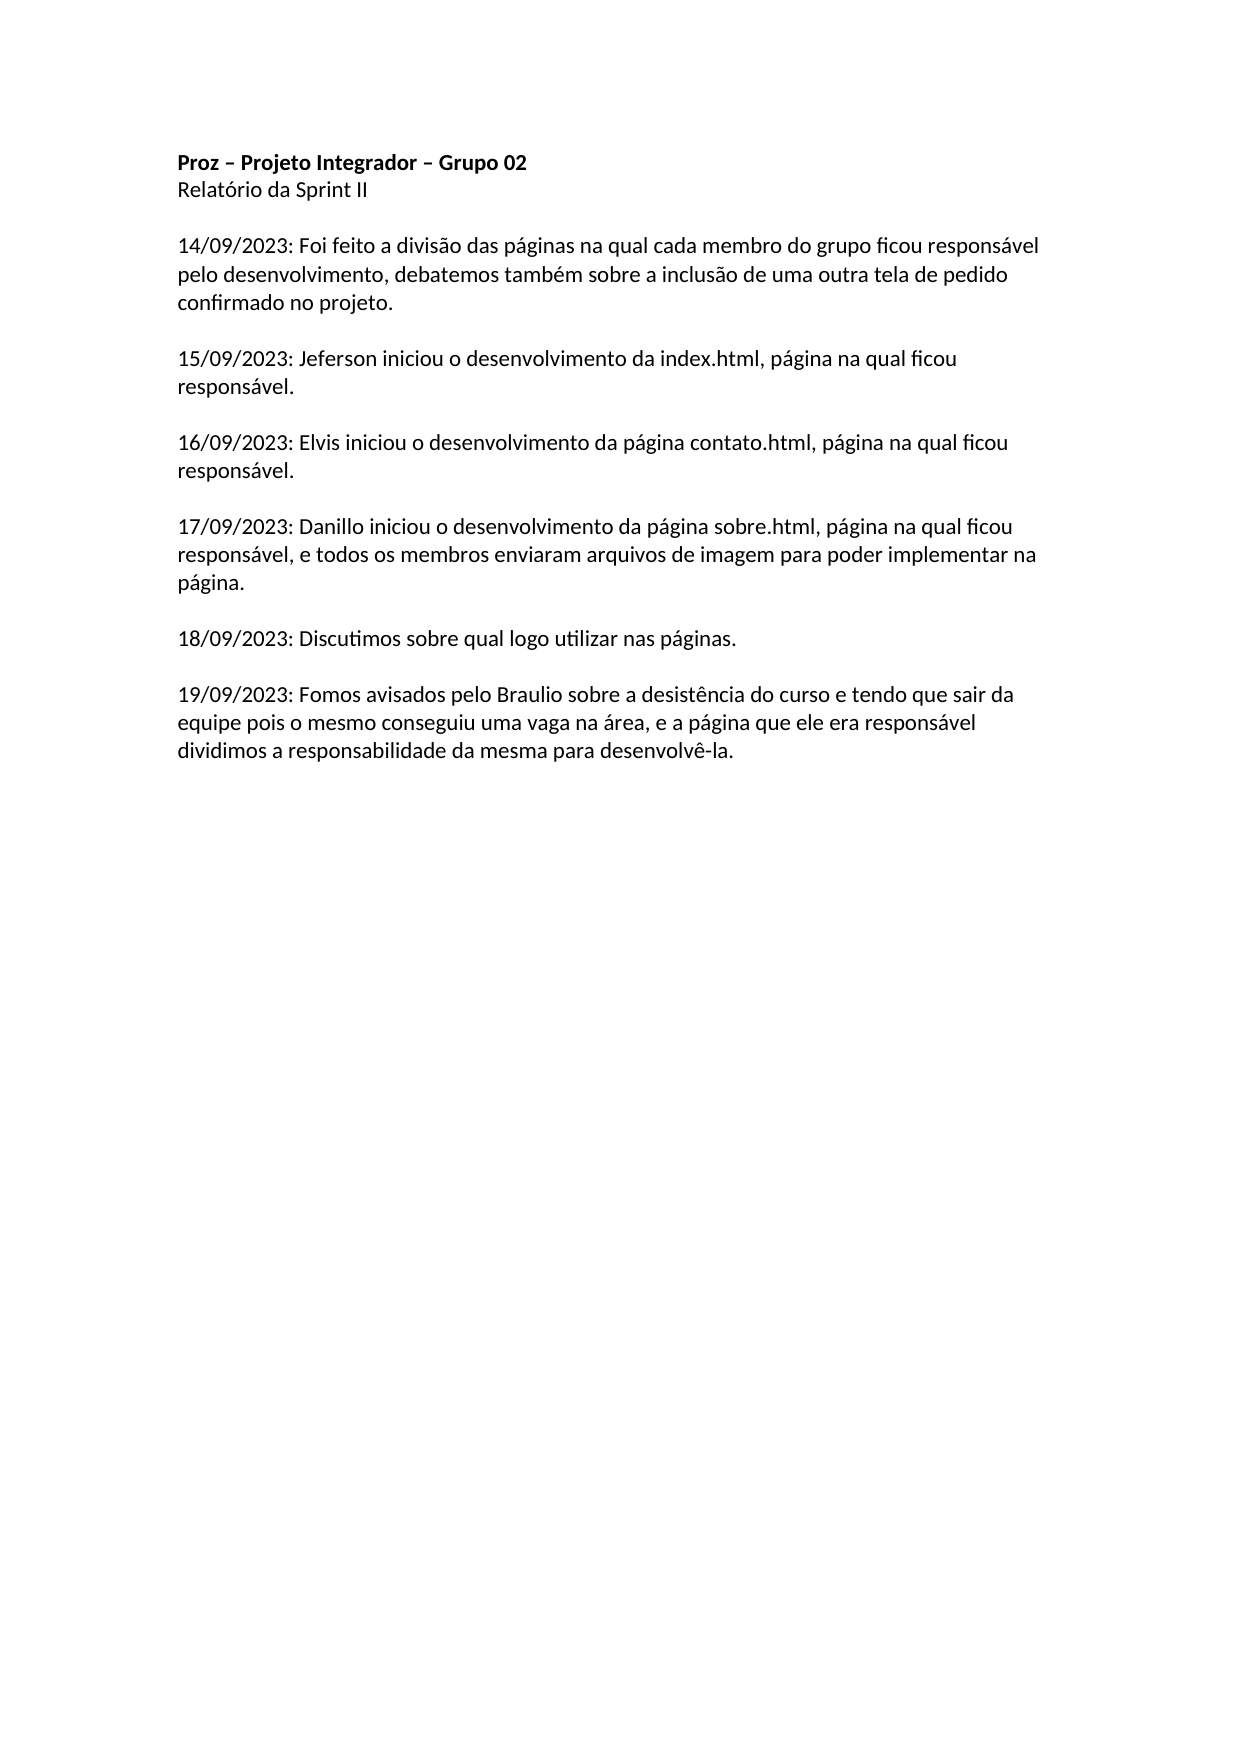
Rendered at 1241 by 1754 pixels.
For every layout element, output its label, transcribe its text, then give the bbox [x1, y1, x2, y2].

text Proz – Projeto Integrador – Grupo 02 [177, 148, 1063, 176]
text 18/09/2023: Discutimos sobre qual logo utilizar nas páginas. [177, 624, 1063, 652]
text Relatório da Sprint II [177, 176, 1063, 204]
text 14/09/2023: Foi feito a divisão das páginas na qual cada membro do grupo ficou responsável pelo desenvolvimento, debatemos também sobre a inclusão de uma outra tela de pedido confirmado no projeto. [177, 232, 1063, 316]
text 16/09/2023: Elvis iniciou o desenvolvimento da página contato.html, página na qual ficou responsável. [177, 428, 1063, 484]
text 19/09/2023: Fomos avisados pelo Braulio sobre a desistência do curso e tendo que sair da equipe pois o mesmo conseguiu uma vaga na área, e a página que ele era responsável dividimos a responsabilidade da mesma para desenvolvê-la. [177, 680, 1063, 764]
text 17/09/2023: Danillo iniciou o desenvolvimento da página sobre.html, página na qual ficou responsável, e todos os membros enviaram arquivos de imagem para poder implementar na página. [177, 512, 1063, 596]
text 15/09/2023: Jeferson iniciou o desenvolvimento da index.html, página na qual ficou responsável. [177, 344, 1063, 400]
